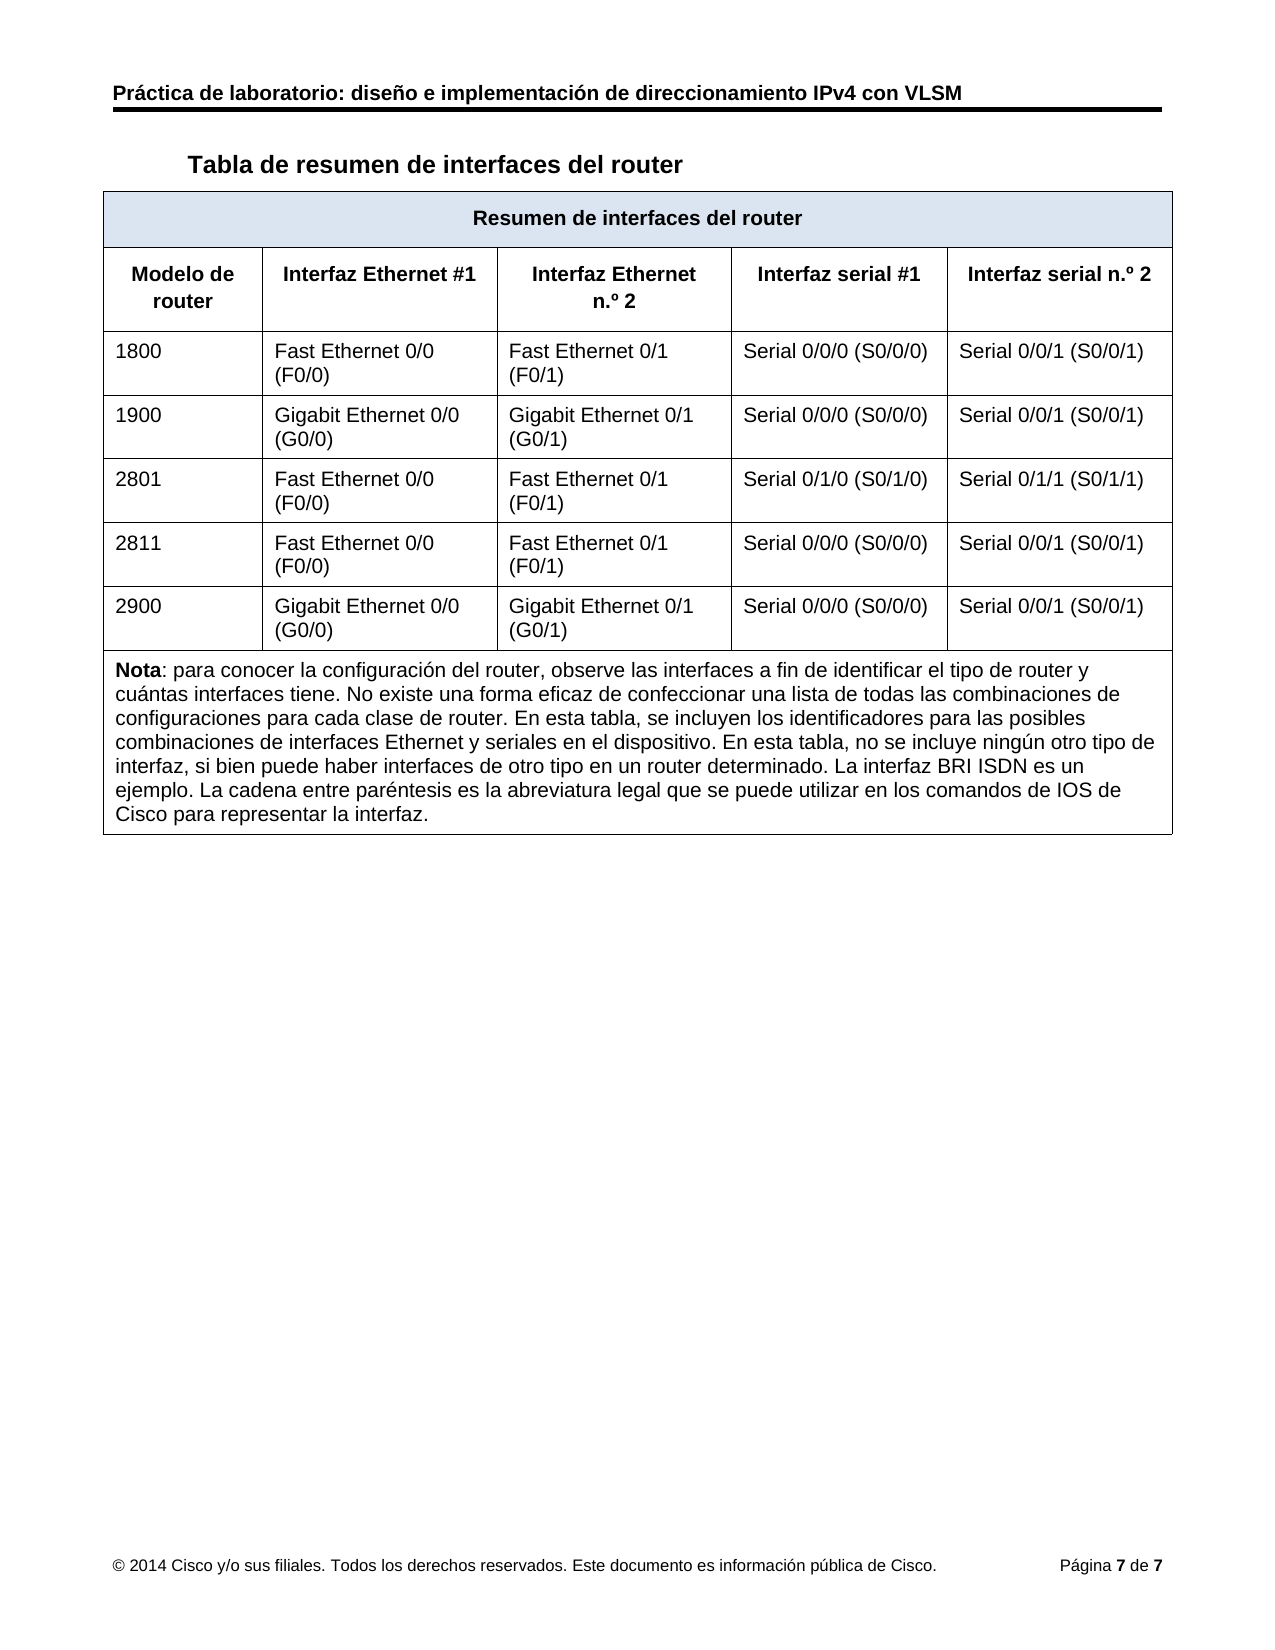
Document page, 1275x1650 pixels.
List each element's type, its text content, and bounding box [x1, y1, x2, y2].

table_cell Interfaz serial #1 [732, 248, 947, 331]
table_cell 2811 [104, 523, 262, 586]
table_cell Interfaz Ethernet #1 [263, 248, 497, 331]
table_cell Fast Ethernet 0/0 (F0/0) [263, 459, 497, 522]
table_header Resumen de interfaces del router [104, 192, 1172, 247]
table_cell Fast Ethernet 0/1 (F0/1) [498, 459, 731, 522]
table_cell Interfaz Ethernet n.º 2 [498, 248, 731, 331]
table_cell Serial 0/0/1 (S0/0/1) [948, 396, 1172, 458]
table_cell 1900 [104, 396, 262, 458]
table_cell Serial 0/0/1 (S0/0/1) [948, 332, 1172, 394]
table_cell Interfaz serial n.º 2 [948, 248, 1172, 331]
table_cell 2801 [104, 459, 262, 522]
table_cell 2900 [104, 587, 262, 650]
text Tabla de resumen de interfaces del router [112, 150, 1162, 179]
table_cell 1800 [104, 332, 262, 394]
table_cell Serial 0/0/0 (S0/0/0) [732, 523, 947, 586]
table_cell Serial 0/0/0 (S0/0/0) [732, 396, 947, 458]
table_cell Serial 0/0/1 (S0/0/1) [948, 587, 1172, 650]
table_cell Modelo de router [104, 248, 262, 331]
table_cell Gigabit Ethernet 0/0 (G0/0) [263, 587, 497, 650]
table_cell Fast Ethernet 0/0 (F0/0) [263, 332, 497, 394]
table_cell Serial 0/0/0 (S0/0/0) [732, 587, 947, 650]
table_cell Serial 0/0/1 (S0/0/1) [948, 523, 1172, 586]
table_cell Nota: para conocer la configuración del router, observe las interfaces a fin de identificar el tipo de router y cuántas interfaces tiene. No existe una forma eficaz de confeccionar una lista de todas las combinaciones de configuraciones para cada clase de router. En esta tabla, se incluyen los identificadores para las posibles combinaciones de interfaces Ethernet y seriales en el dispositivo. En esta tabla, no se incluye ningún otro tipo de interfaz, si bien puede haber interfaces de otro tipo en un router determinado. La interfaz BRI ISDN es un ejemplo. La cadena entre paréntesis es la abreviatura legal que se puede utilizar en los comandos de IOS de Cisco para representar la interfaz. [104, 651, 1172, 833]
table_cell Gigabit Ethernet 0/0 (G0/0) [263, 396, 497, 458]
table_cell Serial 0/1/1 (S0/1/1) [948, 459, 1172, 522]
table_cell Serial 0/1/0 (S0/1/0) [732, 459, 947, 522]
table_cell Gigabit Ethernet 0/1 (G0/1) [498, 396, 731, 458]
table_cell Gigabit Ethernet 0/1 (G0/1) [498, 587, 731, 650]
table_cell Fast Ethernet 0/1 (F0/1) [498, 332, 731, 394]
table_cell Fast Ethernet 0/0 (F0/0) [263, 523, 497, 586]
table_cell Fast Ethernet 0/1 (F0/1) [498, 523, 731, 586]
table_cell Serial 0/0/0 (S0/0/0) [732, 332, 947, 394]
